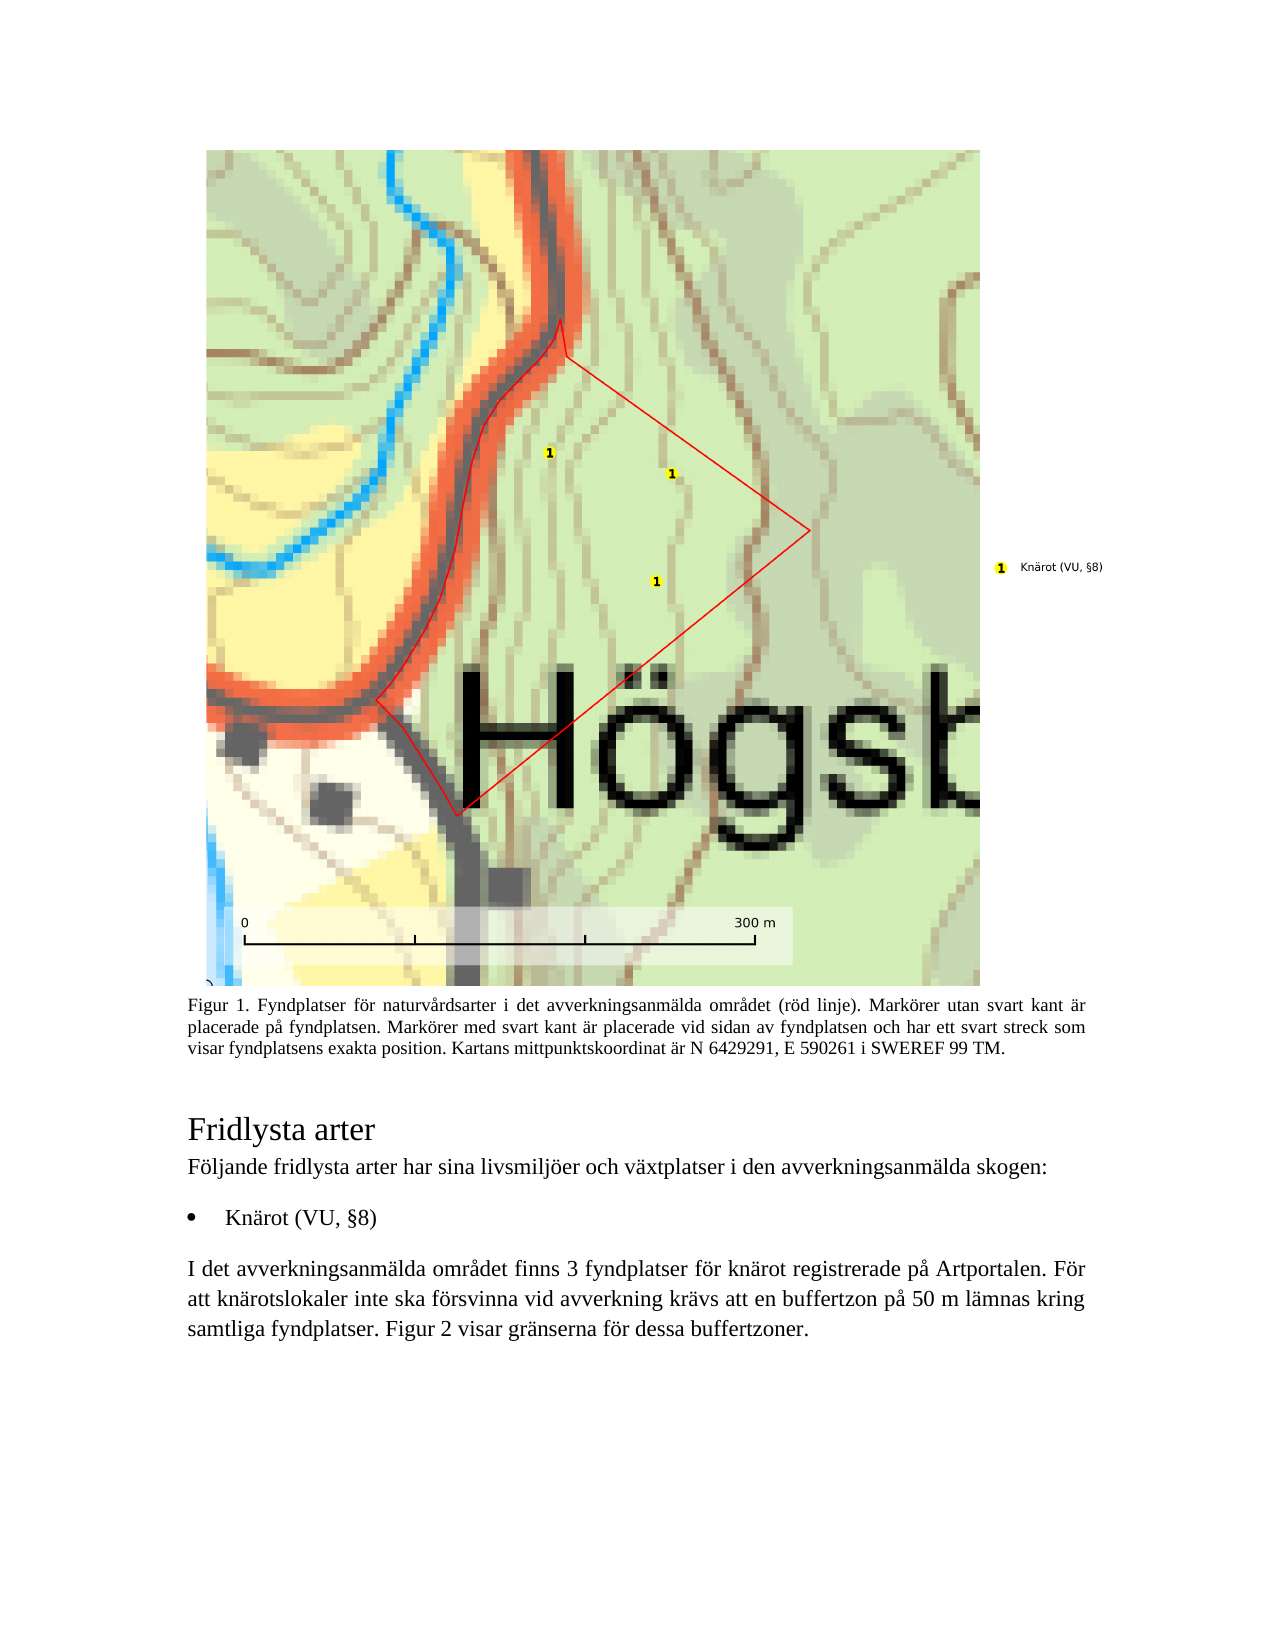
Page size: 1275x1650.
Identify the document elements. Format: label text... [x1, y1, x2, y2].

picture [206, 150, 1107, 986]
list Knärot (VU, §8) [187, 1204, 1087, 1230]
subtitle Fridlysta arter [187, 1109, 1087, 1147]
text I det avverkningsanmälda området finns 3 fyndplatser för knärot registrerade på Artportalen. För att knärotslokaler inte ska försvinna vid avverkning krävs att en buffertzon på 50 m lämnas kring samtliga fyndplatser. Figur 2 visar gränserna för dessa buffertzoner. [187, 1255, 1087, 1342]
text Figur 1. Fyndplatser för naturvårdsarter i det avverkningsanmälda området (röd linje). Markörer utan svart kant är placerade på fyndplatsen. Markörer med svart kant är placerade vid sidan av fyndplatsen och har ett svart streck som visar fyndplatsens exakta position. Kartans mittpunktskoordinat är N 6429291, E 590261 i SWEREF 99 TM. [187, 994, 1087, 1059]
text Följande fridlysta arter har sina livsmiljöer och växtplatser i den avverkningsanmälda skogen: [187, 1153, 1087, 1179]
